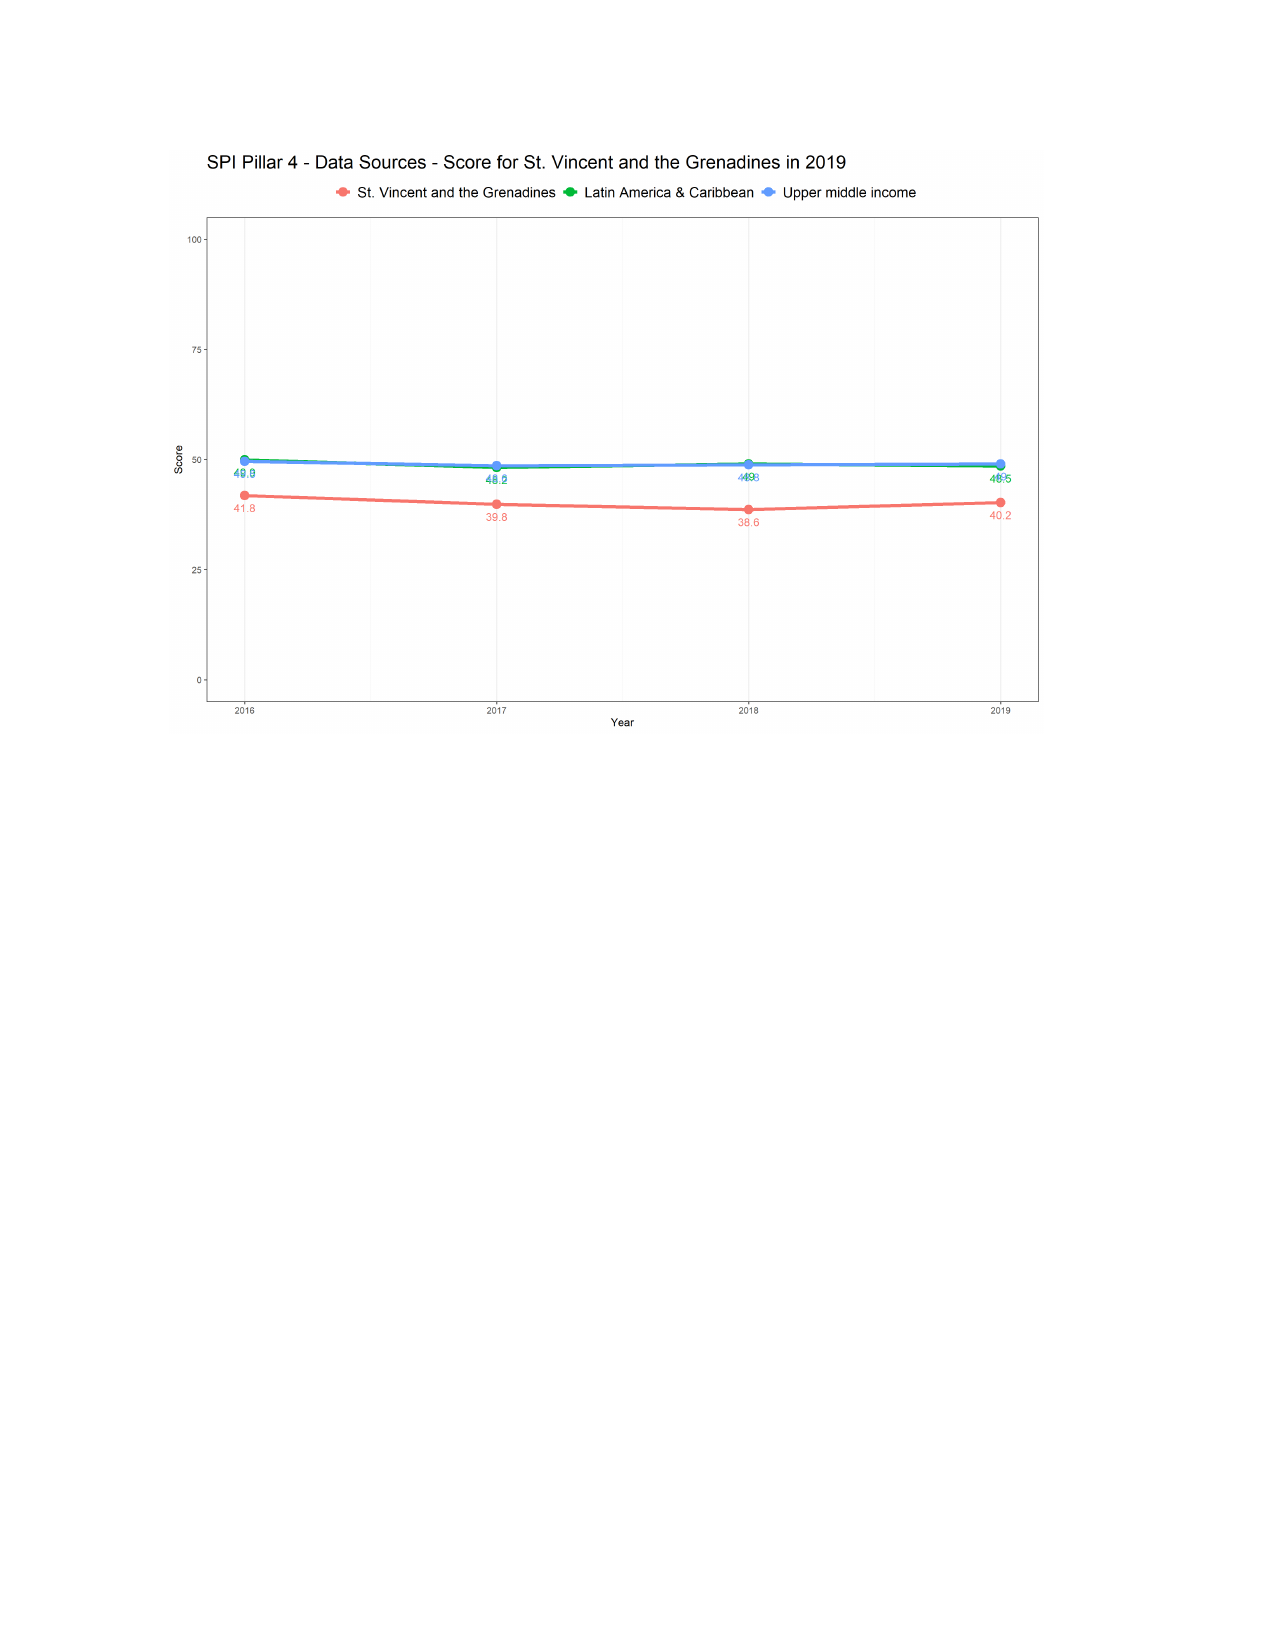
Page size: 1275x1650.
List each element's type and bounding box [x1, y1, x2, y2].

picture [168, 150, 1044, 734]
